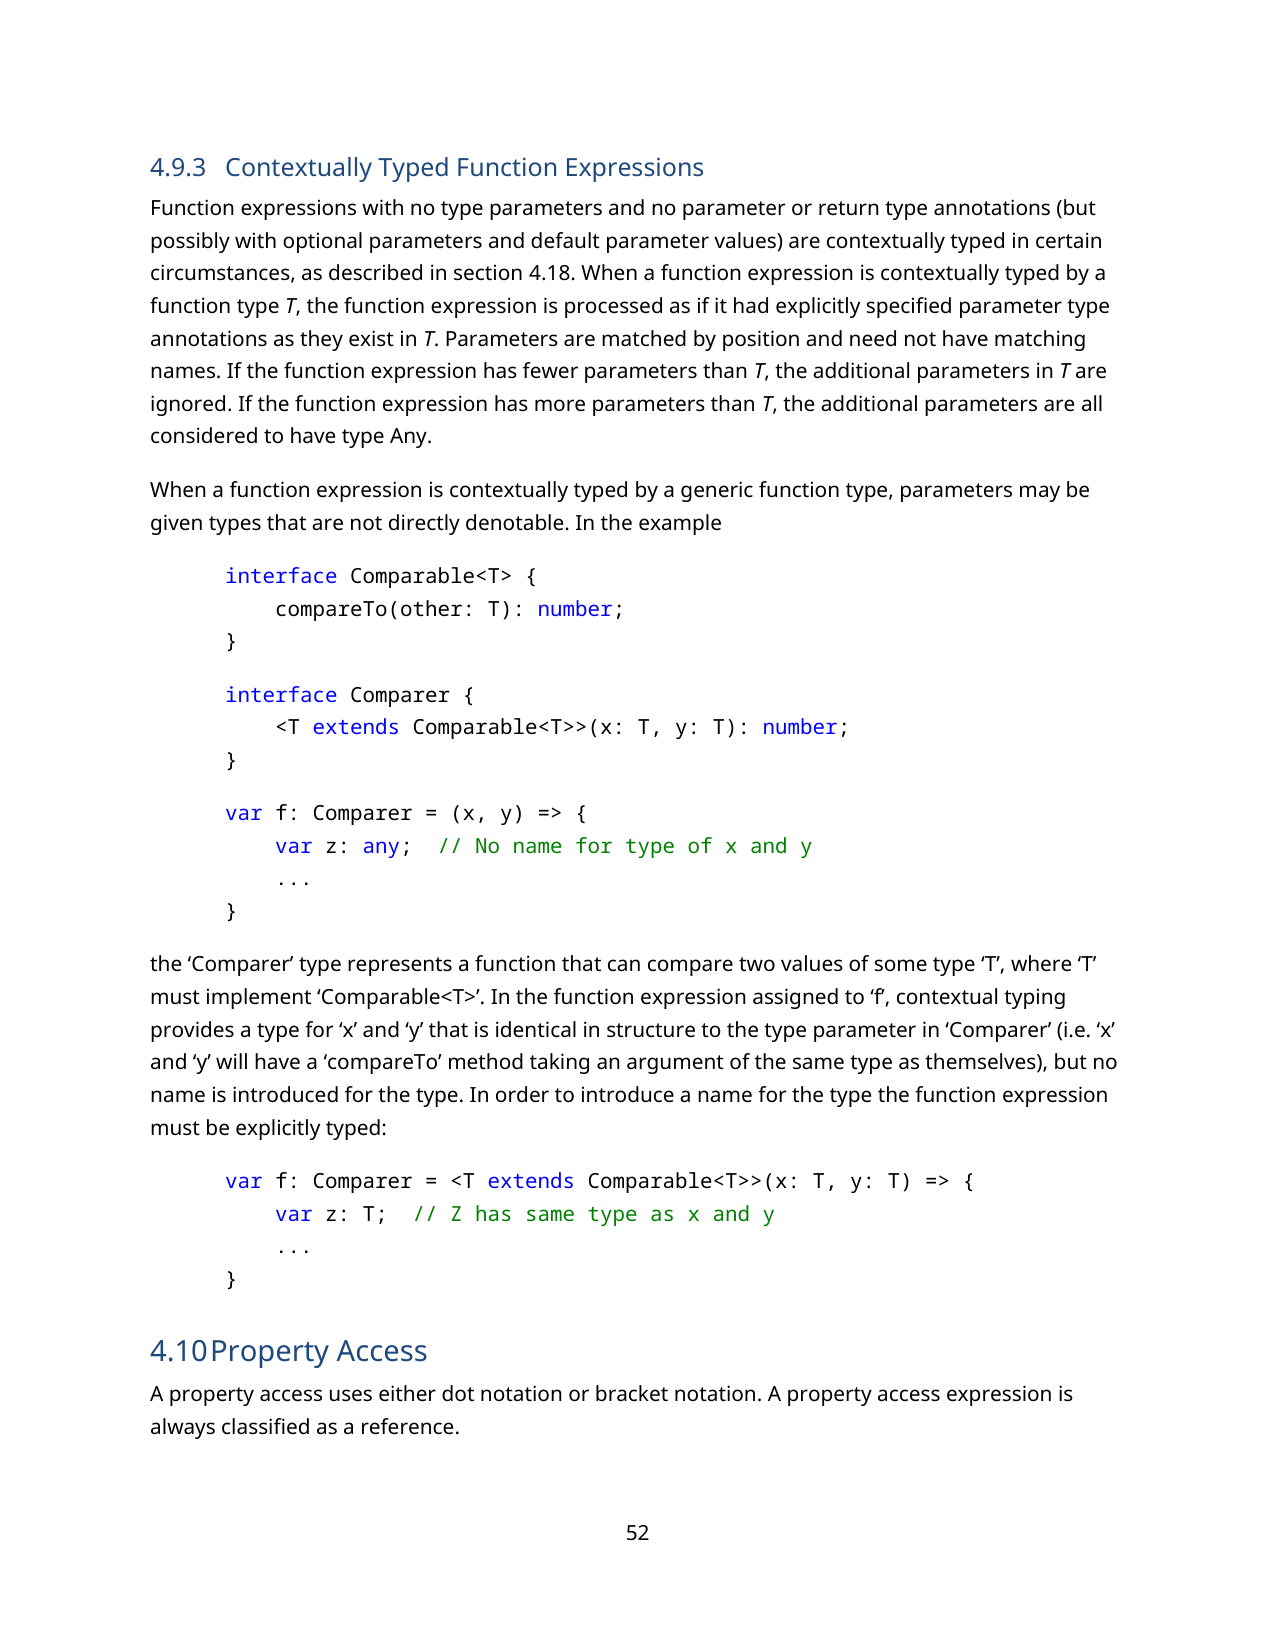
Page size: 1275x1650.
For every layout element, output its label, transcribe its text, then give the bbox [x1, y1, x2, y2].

text When a function expression is contextually typed by a generic function type, parameters may be given types that are not directly denotable. In the example [150, 475, 1125, 536]
text A property access uses either dot notation or bracket notation. A property access expression is always classified as a reference. [150, 1379, 1125, 1441]
text var f: Comparer = <T extends Comparable<T>>(x: T, y: T) => { var z: T; // Z has same type as x and y ... } [225, 1166, 1125, 1292]
text Function expressions with no type parameters and no parameter or return type annotations (but possibly with optional parameters and default parameter values) are contextually typed in certain circumstances, as described in section 4.18. When a function expression is contextually typed by a function type T, the function expression is processed as if it had explicitly specified parameter type annotations as they exist in T. Parameters are matched by position and need not have matching names. If the function expression has fewer parameters than T, the additional parameters in T are ignored. If the function expression has more parameters than T, the additional parameters are all considered to have type Any. [150, 193, 1125, 450]
subtitle Property Access [150, 1330, 1125, 1369]
text interface Comparable<T> { compareTo(other: T): number; } [225, 561, 1125, 655]
text the ‘Comparer’ type represents a function that can compare two values of some type ‘T’, where ‘T’ must implement ‘Comparable<T>’. In the function expression assigned to ‘f’, contextual typing provides a type for ‘x’ and ‘y’ that is identical in structure to the type parameter in ‘Comparer’ (i.e. ‘x’ and ‘y’ will have a ‘compareTo’ method taking an argument of the same type as themselves), but no name is introduced for the type. In order to introduce a name for the type the function expression must be explicitly typed: [150, 949, 1125, 1141]
text var f: Comparer = (x, y) => { var z: any; // No name for type of x and y ... } [225, 798, 1125, 924]
subtitle Contextually Typed Function Expressions [150, 150, 1125, 184]
text interface Comparer { <T extends Comparable<T>>(x: T, y: T): number; } [225, 680, 1125, 773]
